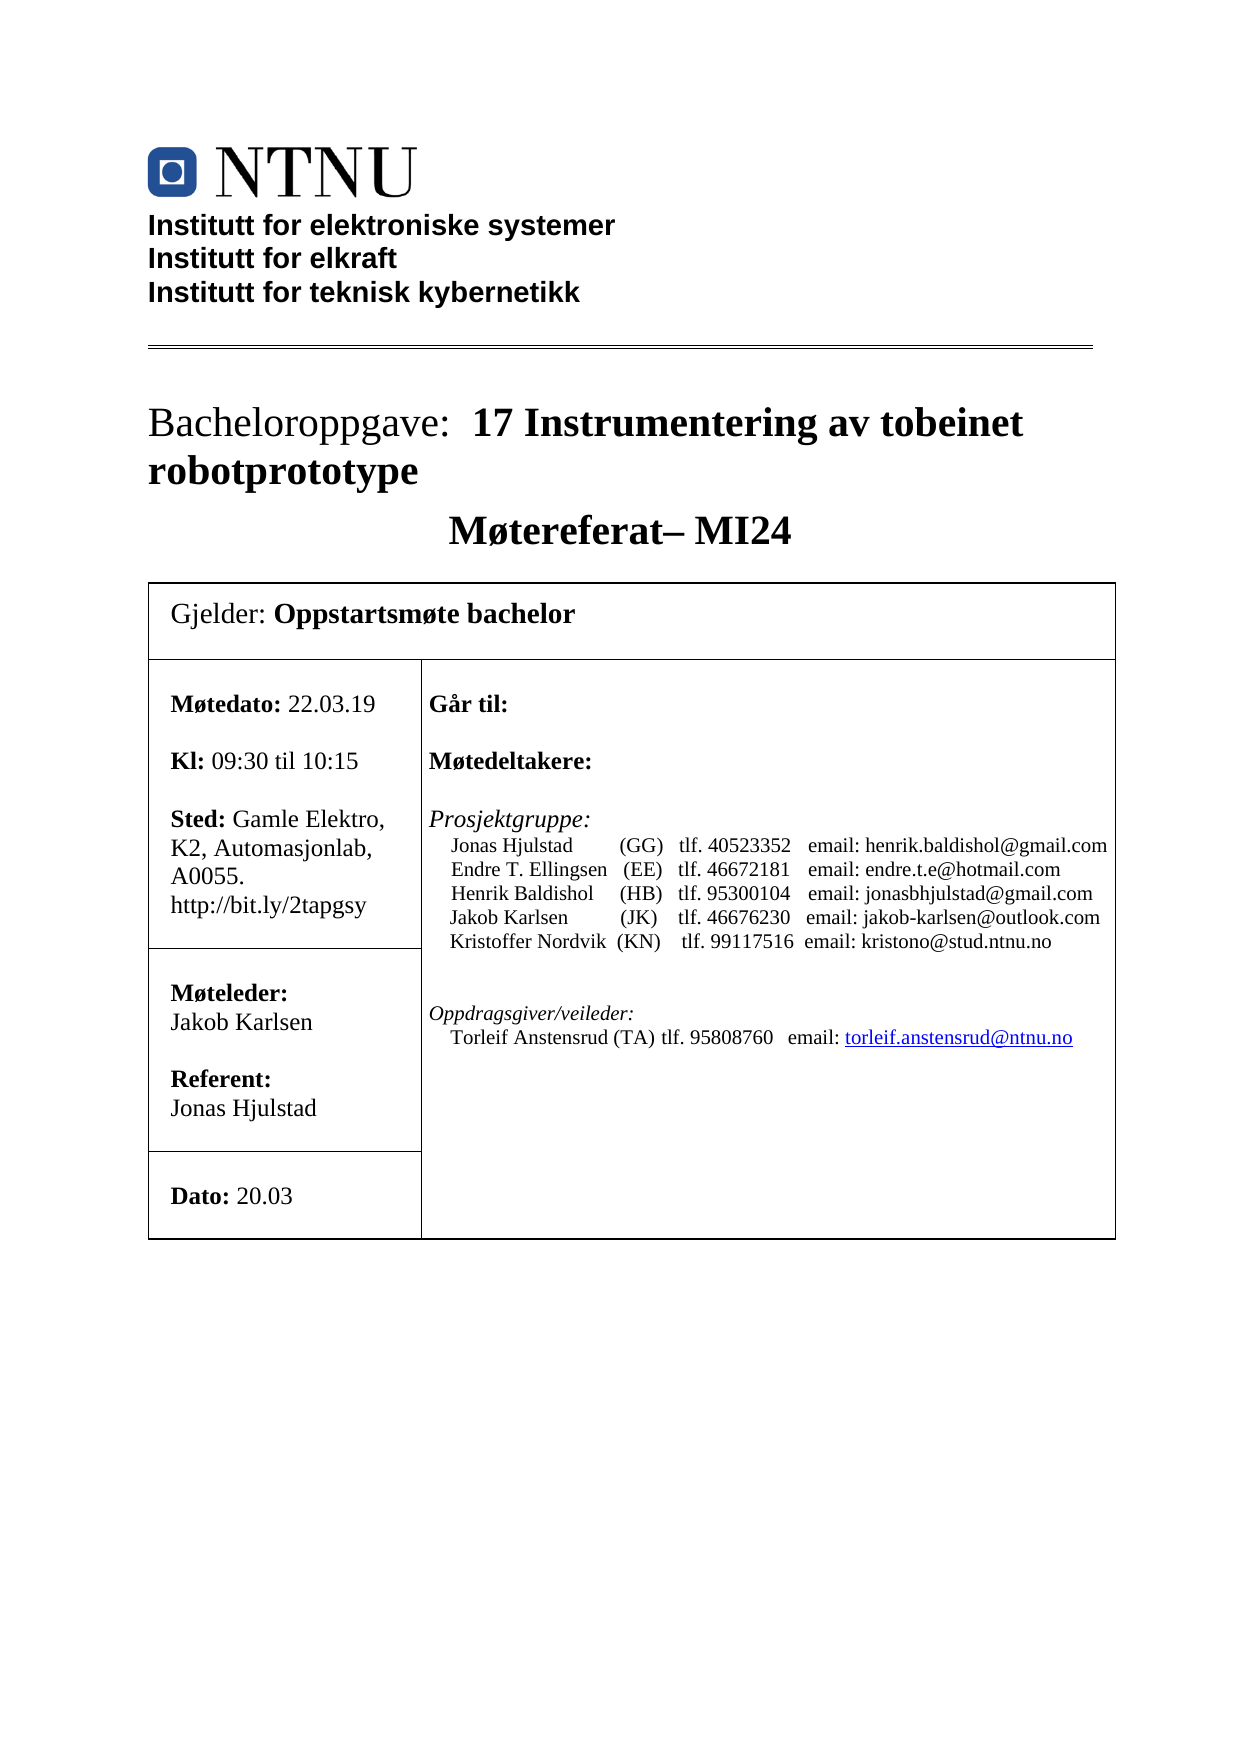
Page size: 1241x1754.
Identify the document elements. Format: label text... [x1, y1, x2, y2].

text Institutt for elektroniske systemer [148, 208, 1093, 241]
text Bacheloroppgave: 17 Instrumentering av tobeinet robotprototype [148, 397, 1093, 493]
table_header Gjelder: Oppstartsmøte bachelor [149, 584, 1115, 659]
text Institutt for teknisk kybernetikk [148, 275, 1093, 308]
text Møtereferat– MI24 [148, 506, 1093, 553]
table_cell Møteleder: Jakob Karlsen Referent: Jonas Hjulstad [149, 949, 421, 1151]
text Institutt for elkraft [148, 241, 1093, 275]
table_cell Går til: Møtedeltakere: Prosjektgruppe: Jonas Hjulstad (GG) tlf. 40523352 email: henrik.baldishol@gmail.com Endre T. Ellingsen (EE) tlf. 46672181 email: endre.t.e@hotmail.com Henrik Baldishol (HB) tlf. 95300104 email: jonasbhjulstad@gmail.com Jakob Karlsen (JK) tlf. 46676230 email: jakob-karlsen@outlook.com Kristoffer Nordvik (KN) tlf. 99117516 email: kristono@stud.ntnu.no Oppdragsgiver/veileder: Torleif Anstensrud (TA) tlf. 95808760 email: torleif.anstensrud@ntnu.no [422, 660, 1115, 1238]
picture [147, 147, 417, 198]
table_cell Møtedato: 22.03.19 Kl: 09:30 til 10:15 Sted: Gamle Elektro, K2, Automasjonlab, A0055. http://bit.ly/2tapgsy [149, 660, 421, 948]
table_cell Dato: 20.03 [149, 1152, 421, 1238]
